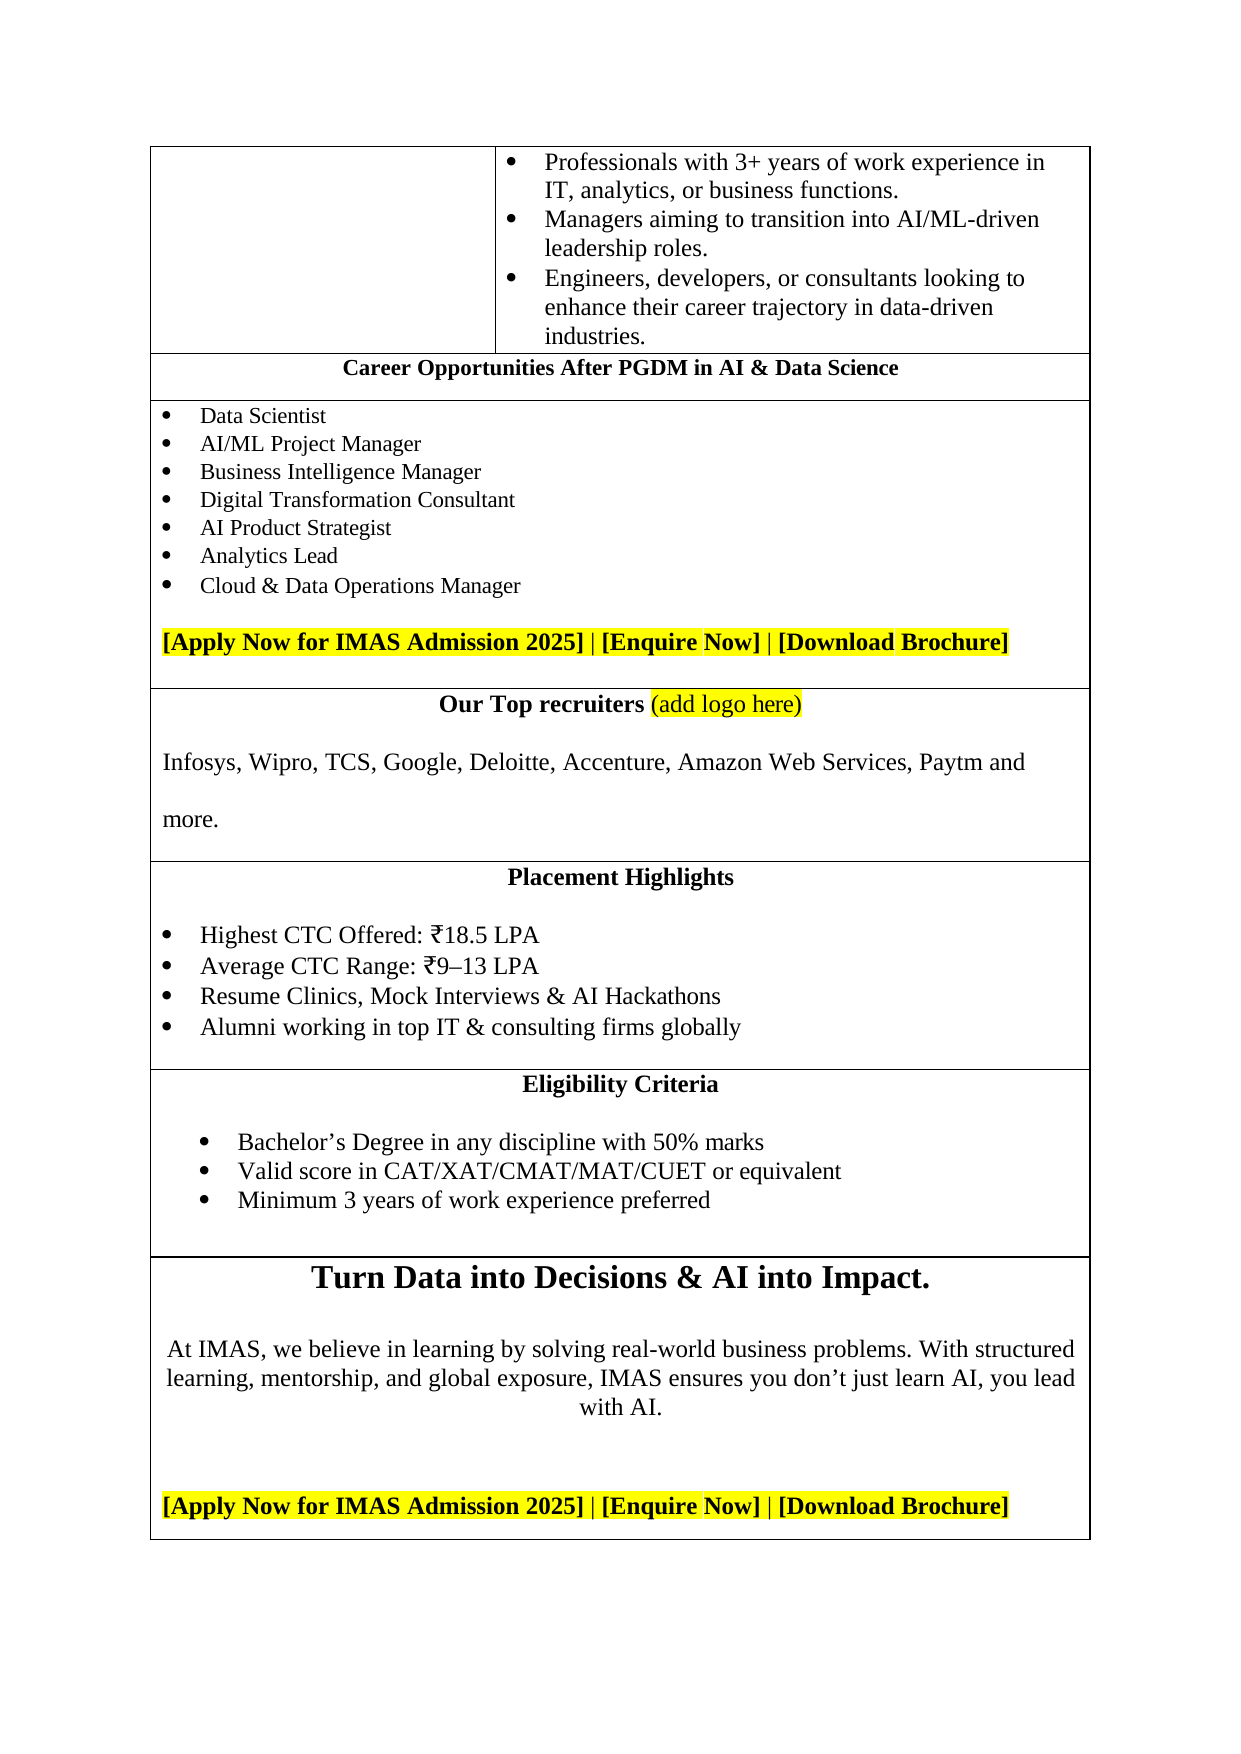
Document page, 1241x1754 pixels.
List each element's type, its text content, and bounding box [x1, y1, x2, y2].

table_header [151, 147, 495, 352]
table_cell Turn Data into Decisions & AI into Impact. At IMAS, we believe in learning by solving real-world business problems. With structured learning, mentorship, and global exposure, IMAS ensures you don’t just learn AI, you lead with AI. [Apply Now for IMAS Admission 2025] | [Enquire Now] | [Download Brochure] [151, 1258, 1089, 1539]
table_cell Placement Highlights Highest CTC Offered: ₹18.5 LPA Average CTC Range: ₹9–13 LPA Resume Clinics, Mock Interviews & AI Hackathons Alumni working in top IT & consulting firms globally [151, 862, 1089, 1069]
table_header Professionals with 3+ years of work experience in IT, analytics, or business functions. Managers aiming to transition into AI/ML-driven leadership roles. Engineers, developers, or consultants looking to enhance their career trajectory in data-driven industries. [496, 147, 1089, 352]
table_cell Eligibility Criteria Bachelor’s Degree in any discipline with 50% marks Valid score in CAT/XAT/CMAT/MAT/CUET or equivalent Minimum 3 years of work experience preferred [151, 1070, 1089, 1256]
table_cell Data Scientist AI/ML Project Manager Business Intelligence Manager Digital Transformation Consultant AI Product Strategist Analytics Lead Cloud & Data Operations Manager [Apply Now for IMAS Admission 2025] | [Enquire Now] | [Download Brochure] [151, 401, 1089, 688]
table_cell Our Top recruiters (add logo here) Infosys, Wipro, TCS, Google, Deloitte, Accenture, Amazon Web Services, Paytm and more. [151, 689, 1089, 861]
table_cell Career Opportunities After PGDM in AI & Data Science [151, 354, 1089, 400]
